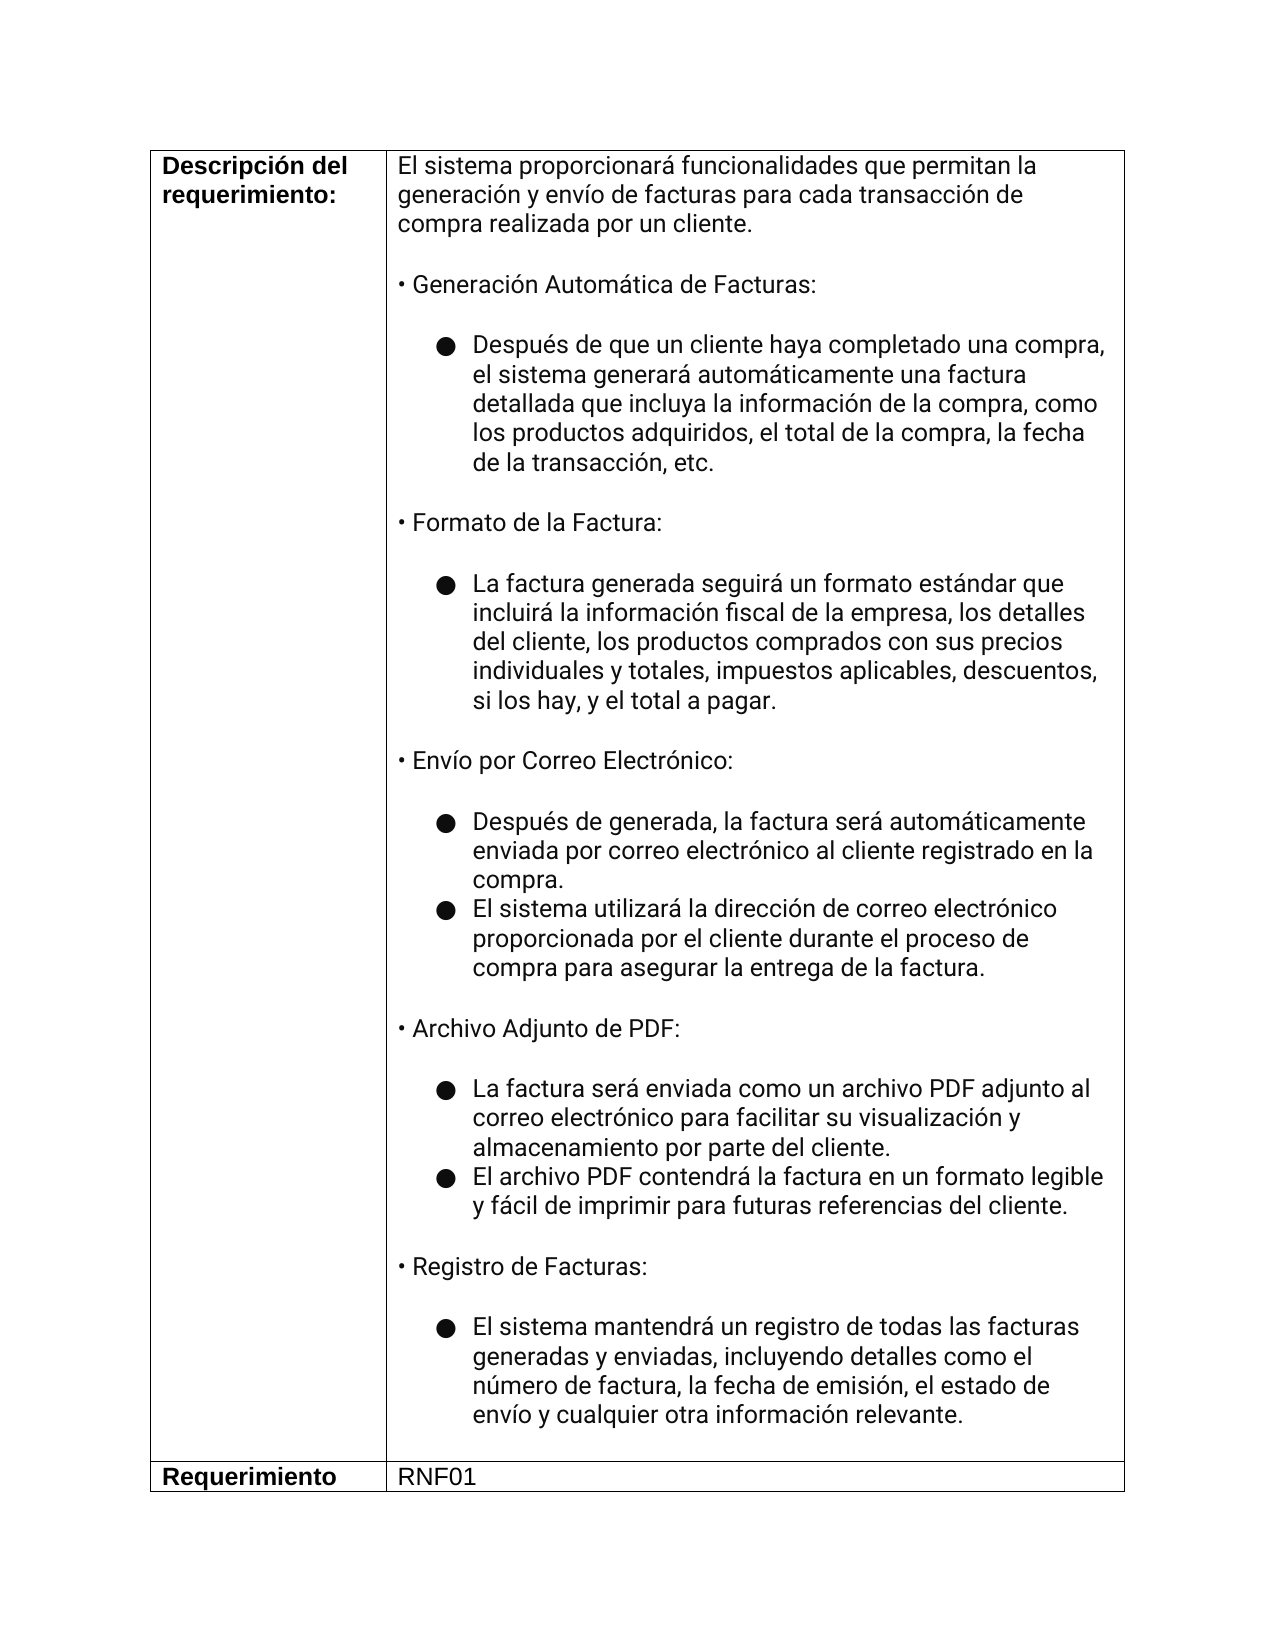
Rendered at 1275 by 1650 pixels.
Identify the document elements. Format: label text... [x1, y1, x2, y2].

table_cell Descripción del requerimiento: [151, 151, 386, 1461]
table_cell RNF01 [387, 1462, 1124, 1491]
table_cell El sistema proporcionará funcionalidades que permitan la generación y envío de facturas para cada transacción de compra realizada por un cliente. • Generación Automática de Facturas: Después de que un cliente haya completado una compra, el sistema generará automáticamente una factura detallada que incluya la información de la compra, como los productos adquiridos, el total de la compra, la fecha de la transacción, etc. • Formato de la Factura: La factura generada seguirá un formato estándar que incluirá la información fiscal de la empresa, los detalles del cliente, los productos comprados con sus precios individuales y totales, impuestos aplicables, descuentos, si los hay, y el total a pagar. • Envío por Correo Electrónico: Después de generada, la factura será automáticamente enviada por correo electrónico al cliente registrado en la compra. El sistema utilizará la dirección de correo electrónico proporcionada por el cliente durante el proceso de compra para asegurar la entrega de la factura. • Archivo Adjunto de PDF: La factura será enviada como un archivo PDF adjunto al correo electrónico para facilitar su visualización y almacenamiento por parte del cliente. El archivo PDF contendrá la factura en un formato legible y fácil de imprimir para futuras referencias del cliente. • Registro de Facturas: El sistema mantendrá un registro de todas las facturas generadas y enviadas, incluyendo detalles como el número de factura, la fecha de emisión, el estado de envío y cualquier otra información relevante. [387, 151, 1124, 1461]
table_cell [151, 1462, 386, 1491]
